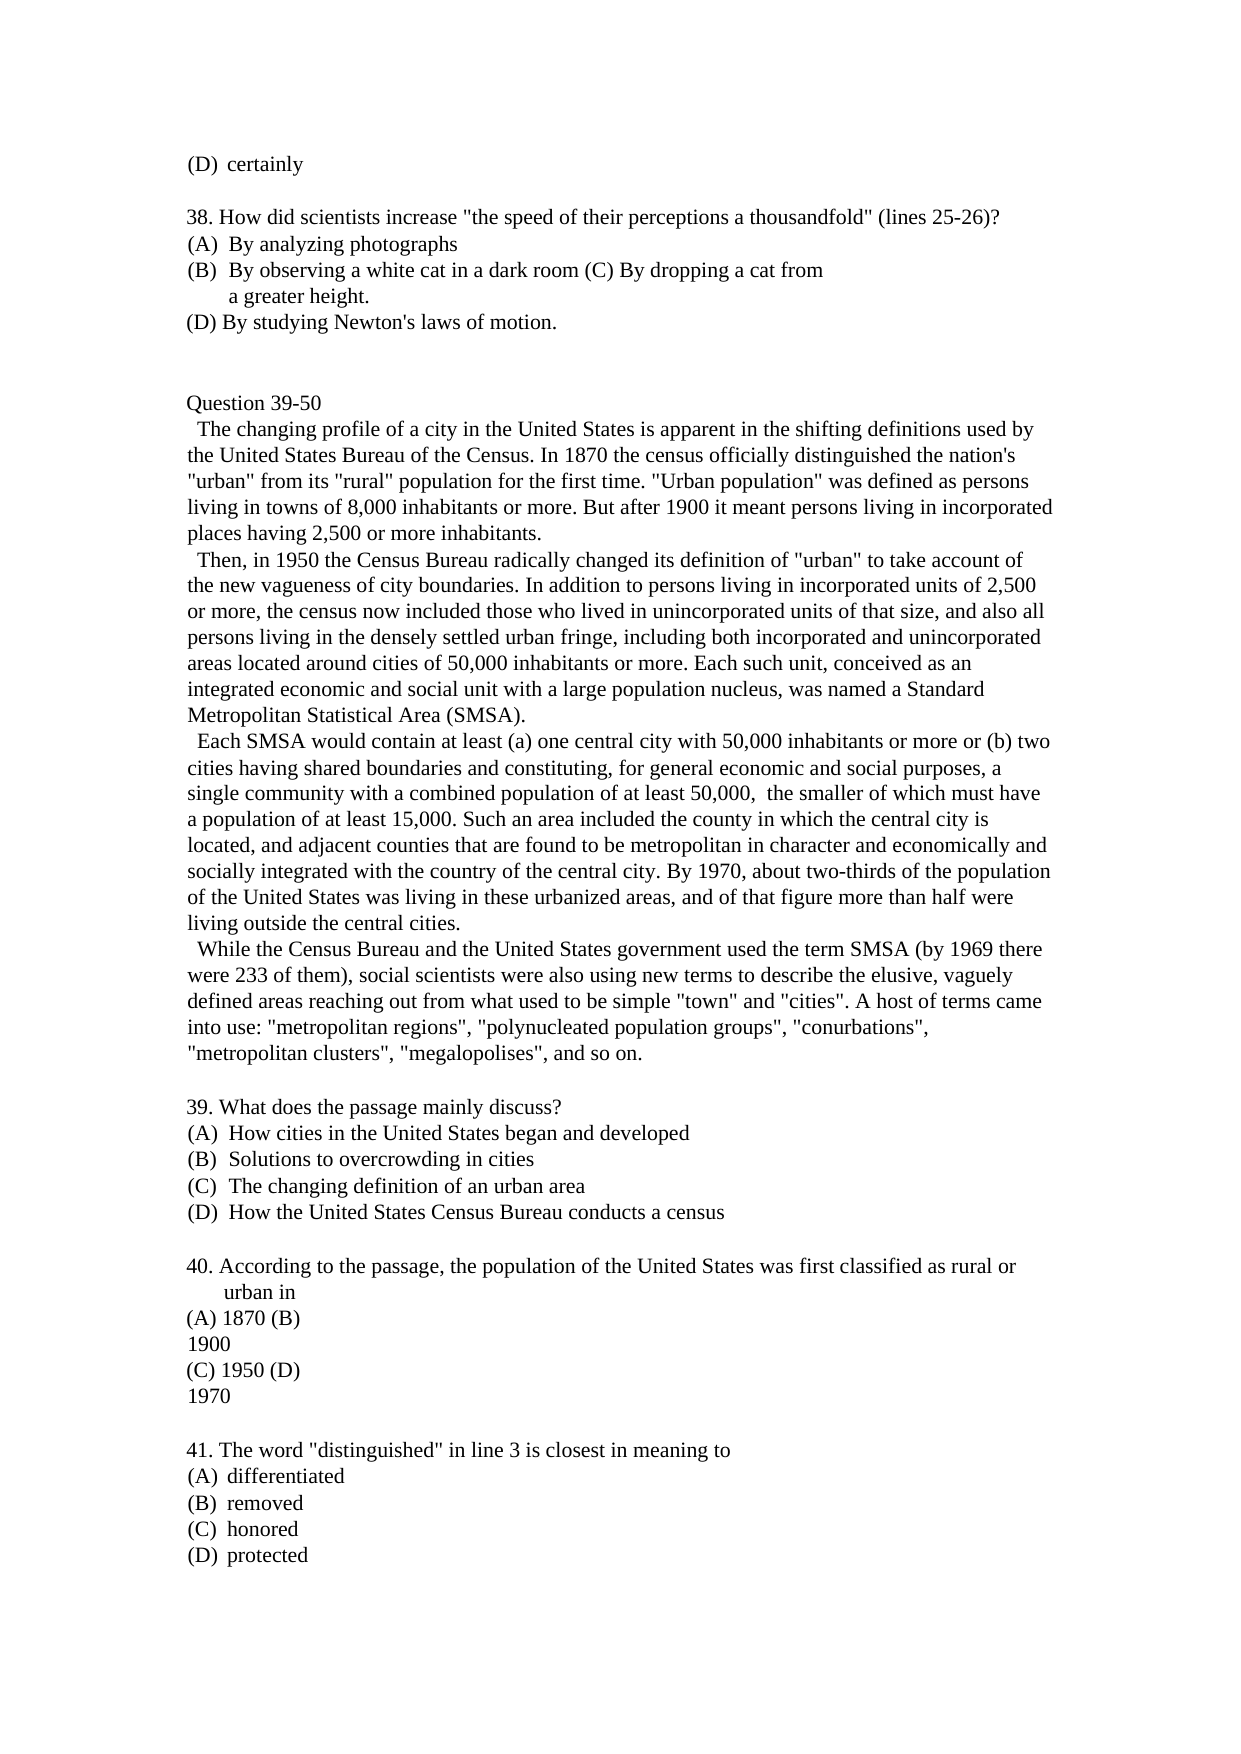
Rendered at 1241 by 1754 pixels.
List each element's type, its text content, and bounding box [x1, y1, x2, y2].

list By observing a white cat in a dark room (C) By dropping a cat from a greater height. [187, 257, 834, 308]
text 40. According to the passage, the population of the United States was first classified as rural or urban in [186, 1253, 1054, 1304]
text 38. How did scientists increase "the speed of their perceptions a thousandfold" (lines 25-26)? [186, 204, 1054, 229]
text The changing profile of a city in the United States is apparent in the shifting definitions used by the United States Bureau of the Census. In 1870 the census officially distinguished the nation's "urban" from its "rural" population for the first time. "Urban population" was defined as persons living in towns of 8,000 inhabitants or more. But after 1900 it meant persons living in incorporated places having 2,500 or more inhabitants. [186, 416, 1054, 545]
list How cities in the United States began and developed [187, 1120, 1054, 1145]
text 39. What does the passage mainly discuss? [186, 1094, 1054, 1119]
list removed [187, 1489, 1054, 1515]
list Solutions to overcrowding in cities [187, 1146, 1054, 1172]
text Question 39-50 [186, 390, 1054, 415]
text Then, in 1950 the Census Bureau radically changed its definition of "urban" to take account of the new vagueness of city boundaries. In addition to persons living in incorporated units of 2,500 or more, the census now included those who lived in unincorporated units of that size, and also all persons living in the densely settled urban fringe, including both incorporated and unincorporated areas located around cities of 50,000 inhabitants or more. Each such unit, conceived as an integrated economic and social unit with a large population nucleus, was named a Standard Metropolitan Statistical Area (SMSA). [186, 547, 1054, 727]
list The changing definition of an urban area [187, 1173, 1054, 1198]
list protected [187, 1542, 1054, 1567]
text (D) By studying Newton's laws of motion. [186, 309, 1054, 334]
list differentiated [187, 1463, 1054, 1488]
text (C) 1950 (D) 1970 [186, 1357, 307, 1408]
text While the Census Bureau and the United States government used the term SMSA (by 1969 there were 233 of them), social scientists were also using new terms to describe the elusive, vaguely defined areas reaching out from what used to be simple "town" and "cities". A host of terms came into use: "metropolitan regions", "polynucleated population groups", "conurbations", "metropolitan clusters", "megalopolises", and so on. [186, 936, 1054, 1065]
list How the United States Census Bureau conducts a census [187, 1199, 1054, 1224]
list honored [187, 1516, 1054, 1541]
text 41. The word "distinguished" in line 3 is closest in meaning to [186, 1437, 1054, 1462]
text Each SMSA would contain at least (a) one central city with 50,000 inhabitants or more or (b) two cities having shared boundaries and constituting, for general economic and social purposes, a single community with a combined population of at least 50,000, the smaller of which must have a population of at least 15,000. Such an area included the county in which the central city is located, and adjacent counties that are found to be metropolitan in character and economically and socially integrated with the country of the central city. By 1970, about two-thirds of the population of the United States was living in these urbanized areas, and of that figure more than half were living outside the central cities. [186, 728, 1054, 935]
text (A) 1870 (B) 1900 [186, 1305, 306, 1356]
list By analyzing photographs [187, 231, 834, 256]
list certainly [187, 151, 1054, 176]
